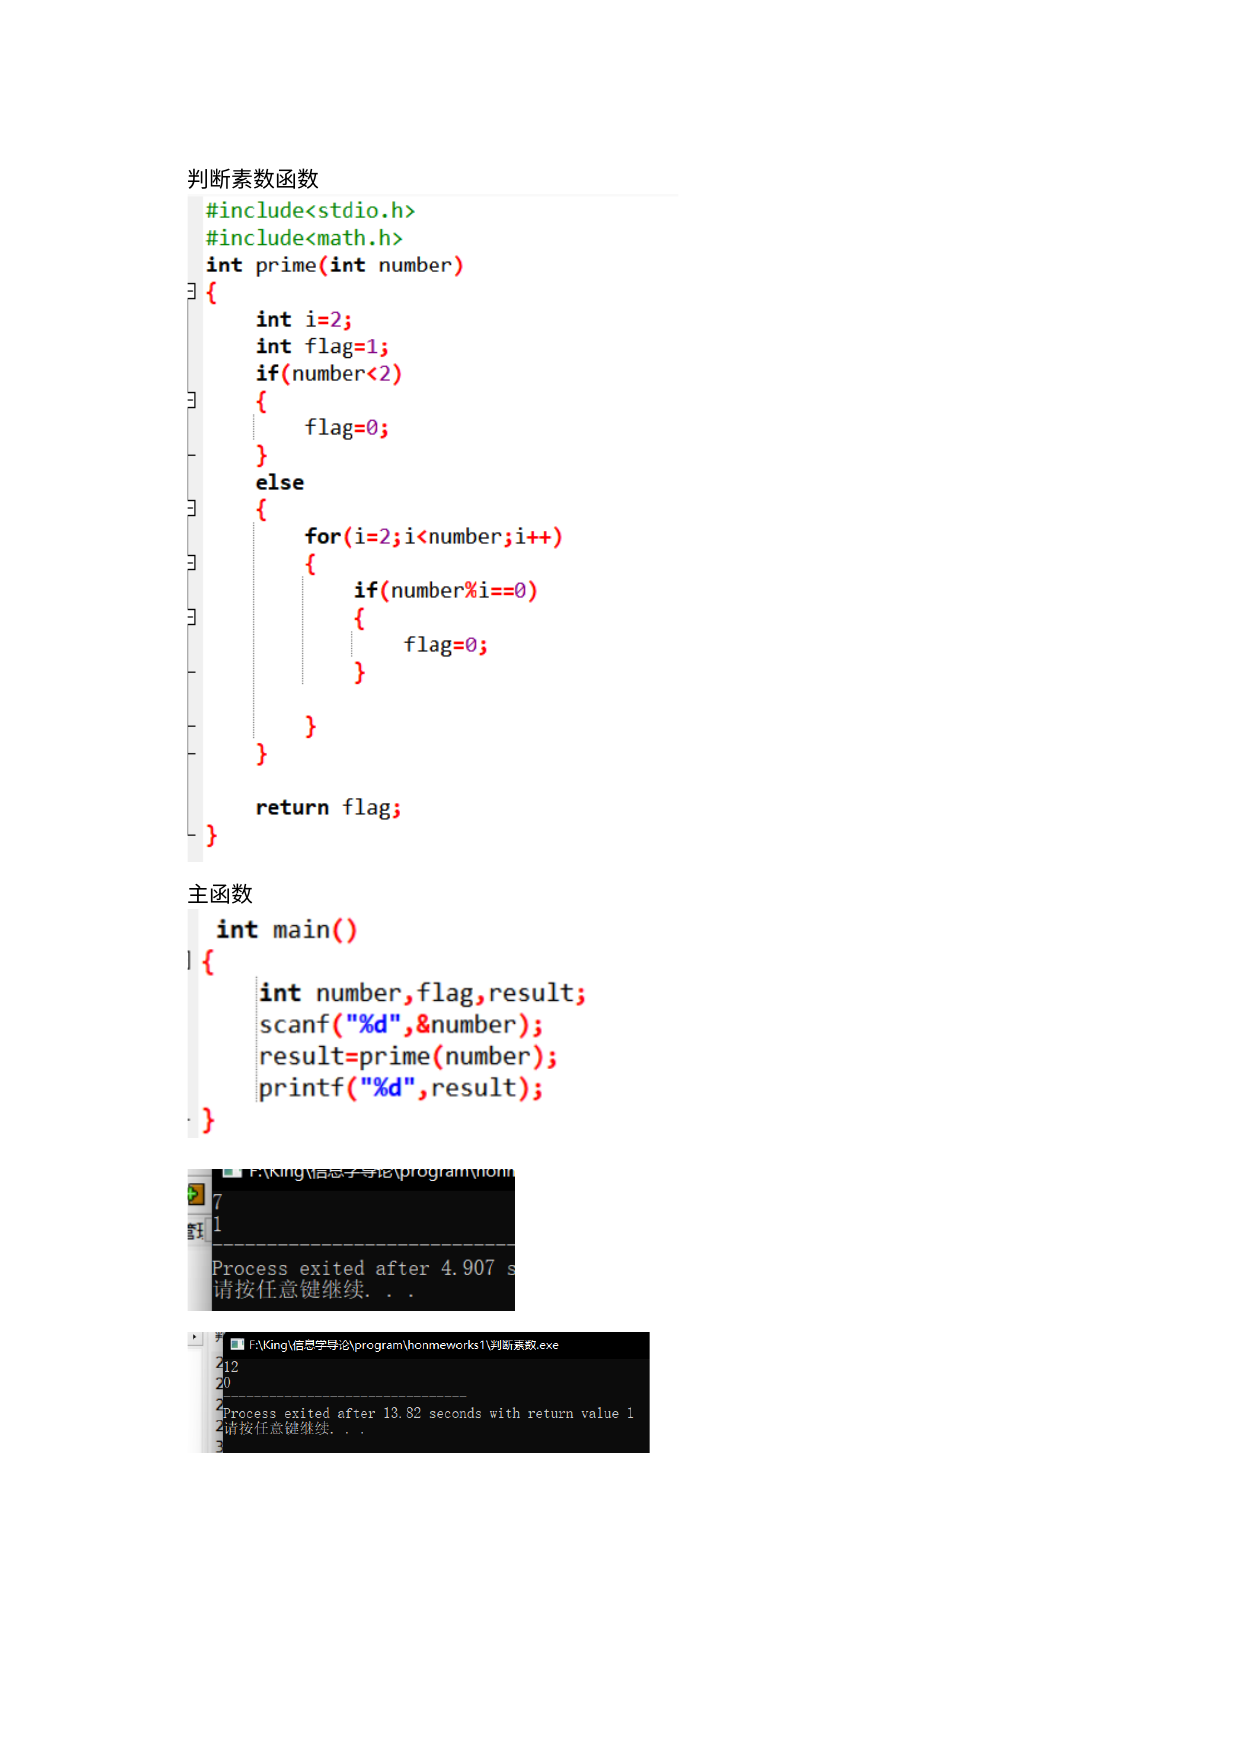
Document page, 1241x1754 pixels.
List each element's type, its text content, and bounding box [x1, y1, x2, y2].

picture [187, 1169, 515, 1311]
text 判断素数函数 [187, 162, 1053, 194]
picture [187, 909, 638, 1138]
picture [187, 1332, 650, 1453]
text 主函数 [187, 877, 1053, 909]
picture [187, 194, 679, 862]
